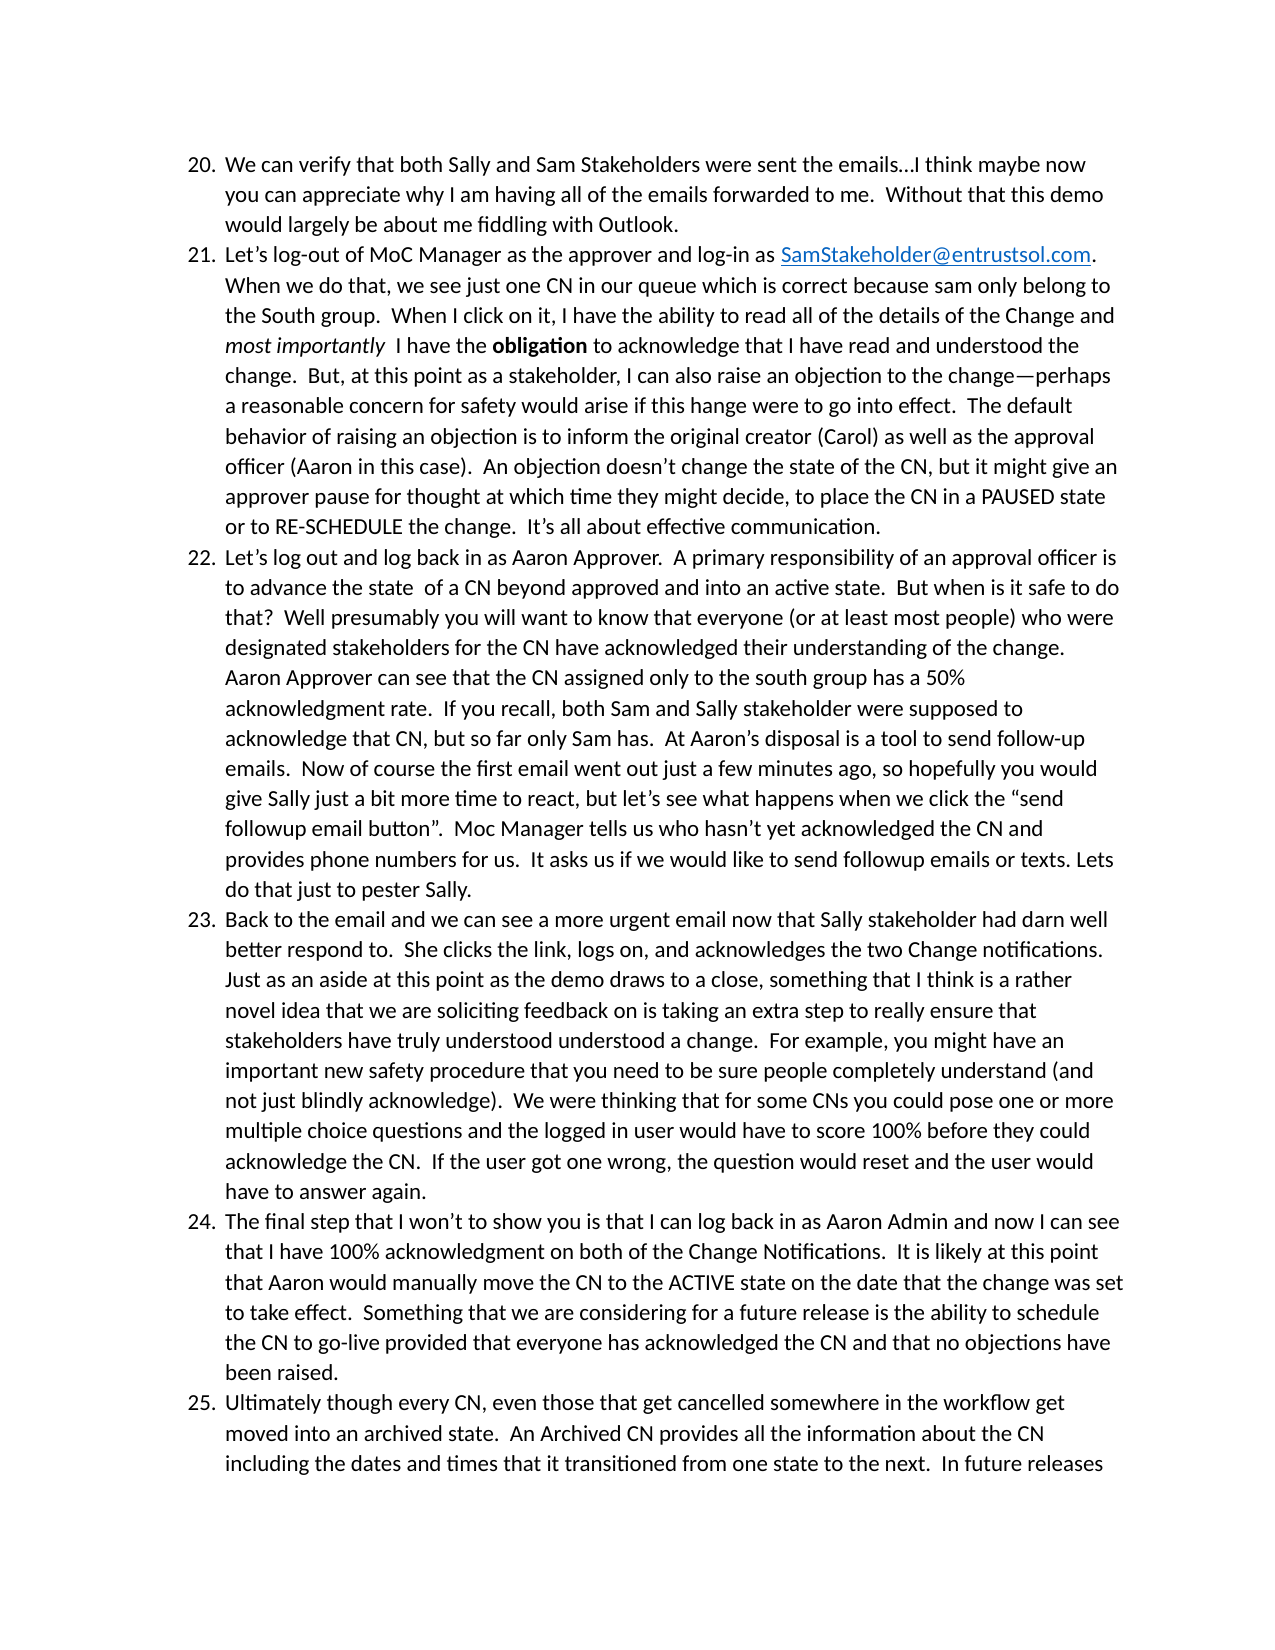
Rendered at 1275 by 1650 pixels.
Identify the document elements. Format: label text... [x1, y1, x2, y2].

list Let’s log out and log back in as Aaron Approver. A primary responsibility of an approval officer is to advance the state of a CN beyond approved and into an active state. But when is it safe to do that? Well presumably you will want to know that everyone (or at least most people) who were designated stakeholders for the CN have acknowledged their understanding of the change. Aaron Approver can see that the CN assigned only to the south group has a 50% acknowledgment rate. If you recall, both Sam and Sally stakeholder were supposed to acknowledge that CN, but so far only Sam has. At Aaron’s disposal is a tool to send follow-up emails. Now of course the first email went out just a few minutes ago, so hopefully you would give Sally just a bit more time to react, but let’s see what happens when we click the “send followup email button”. Moc Manager tells us who hasn’t yet acknowledged the CN and provides phone numbers for us. It asks us if we would like to send followup emails or texts. Lets do that just to pester Sally. [187, 543, 1125, 903]
list The final step that I won’t to show you is that I can log back in as Aaron Admin and now I can see that I have 100% acknowledgment on both of the Change Notifications. It is likely at this point that Aaron would manually move the CN to the ACTIVE state on the date that the change was set to take effect. Something that we are considering for a future release is the ability to schedule the CN to go-live provided that everyone has acknowledged the CN and that no objections have been raised. [187, 1207, 1125, 1386]
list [187, 1388, 1125, 1477]
list Back to the email and we can see a more urgent email now that Sally stakeholder had darn well better respond to. She clicks the link, logs on, and acknowledges the two Change notifications. Just as an aside at this point as the demo draws to a close, something that I think is a rather novel idea that we are soliciting feedback on is taking an extra step to really ensure that stakeholders have truly understood understood a change. For example, you might have an important new safety procedure that you need to be sure people completely understand (and not just blindly acknowledge). We were thinking that for some CNs you could pose one or more multiple choice questions and the logged in user would have to score 100% before they could acknowledge the CN. If the user got one wrong, the question would reset and the user would have to answer again. [187, 905, 1125, 1205]
list Let’s log-out of MoC Manager as the approver and log-in as SamStakeholder@entrustsol.com. When we do that, we see just one CN in our queue which is correct because sam only belong to the South group. When I click on it, I have the ability to read all of the details of the Change and most importantly I have the obligation to acknowledge that I have read and understood the change. But, at this point as a stakeholder, I can also raise an objection to the change—perhaps a reasonable concern for safety would arise if this hange were to go into effect. The default behavior of raising an objection is to inform the original creator (Carol) as well as the approval officer (Aaron in this case). An objection doesn’t change the state of the CN, but it might give an approver pause for thought at which time they might decide, to place the CN in a PAUSED state or to RE-SCHEDULE the change. It’s all about effective communication. [187, 241, 1125, 541]
